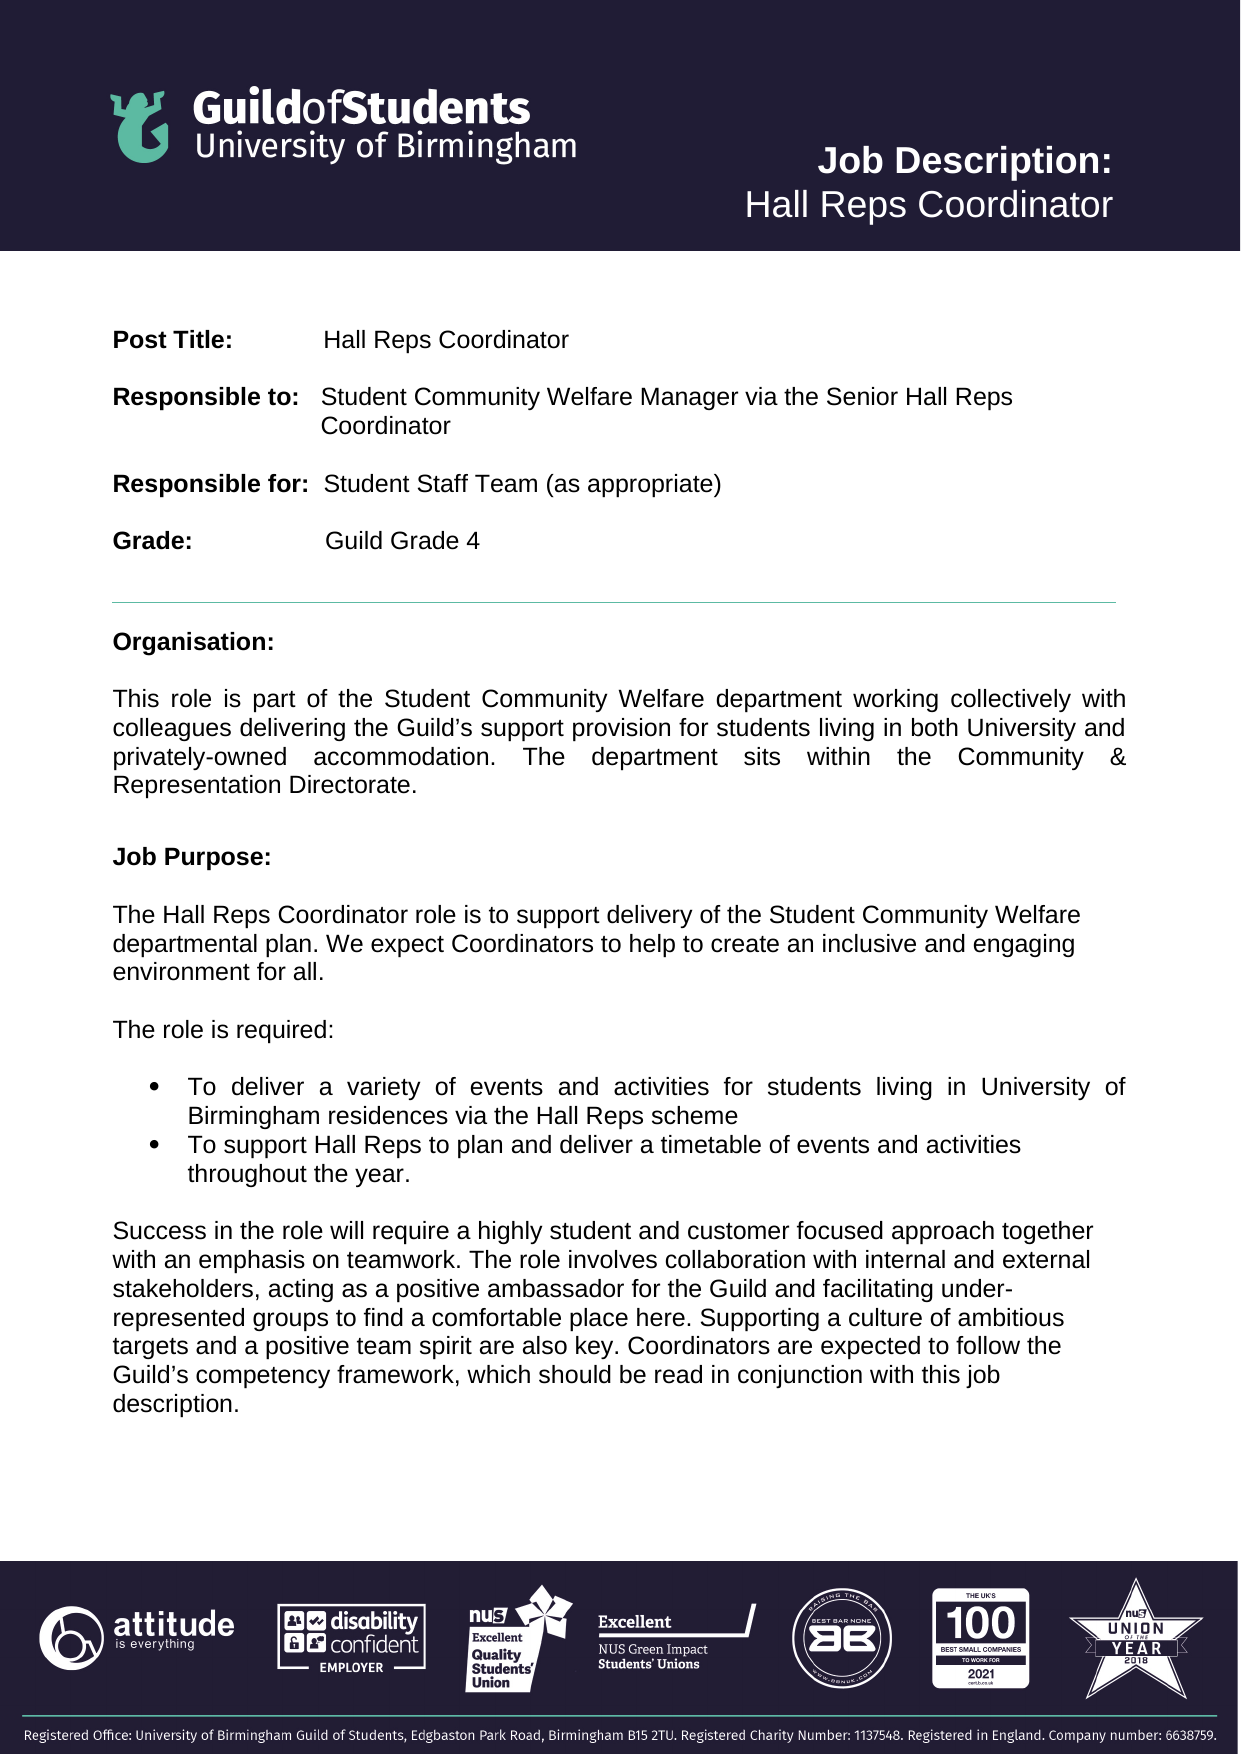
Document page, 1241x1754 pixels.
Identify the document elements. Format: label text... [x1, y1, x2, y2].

text Responsible to: Student Community Welfare Manager via the Senior Hall Reps [112, 382, 1128, 411]
text Success in the role will require a highly student and customer focused approach together with an emphasis on teamwork. The role involves collaboration with internal and external stakeholders, acting as a positive ambassador for the Guild and facilitating under-represented groups to find a comfortable place here. Supporting a culture of ambitious targets and a positive team spirit are also key. Coordinators are expected to follow the Guild’s competency framework, which should be read in conjunction with this job description. [112, 1216, 1128, 1418]
picture [0, 1561, 1238, 1754]
text The Hall Reps Coordinator role is to support delivery of the Student Community Welfare departmental plan. We expect Coordinators to help to create an inclusive and engaging environment for all. [112, 900, 1128, 986]
text Organisation: [112, 627, 1128, 656]
text Responsible for: Student Staff Team (as appropriate) [112, 469, 1128, 497]
text The role is required: [112, 1015, 1128, 1044]
picture [0, 0, 1241, 251]
text Grade: Guild Grade 4 [112, 526, 1128, 555]
text Coordinator [112, 411, 1128, 440]
list To support Hall Reps to plan and deliver a timetable of events and activities throughout the year. [150, 1130, 1128, 1188]
list To deliver a variety of events and activities for students living in University of Birmingham residences via the Hall Reps scheme [150, 1072, 1128, 1130]
text Post Title: Hall Reps Coordinator [112, 325, 1128, 354]
text Job Purpose: [112, 842, 1128, 871]
text This role is part of the Student Community Welfare department working collectively with colleagues delivering the Guild’s support provision for students living in both University and privately-owned accommodation. The department sits within the Community & Representation Directorate. [112, 684, 1128, 799]
